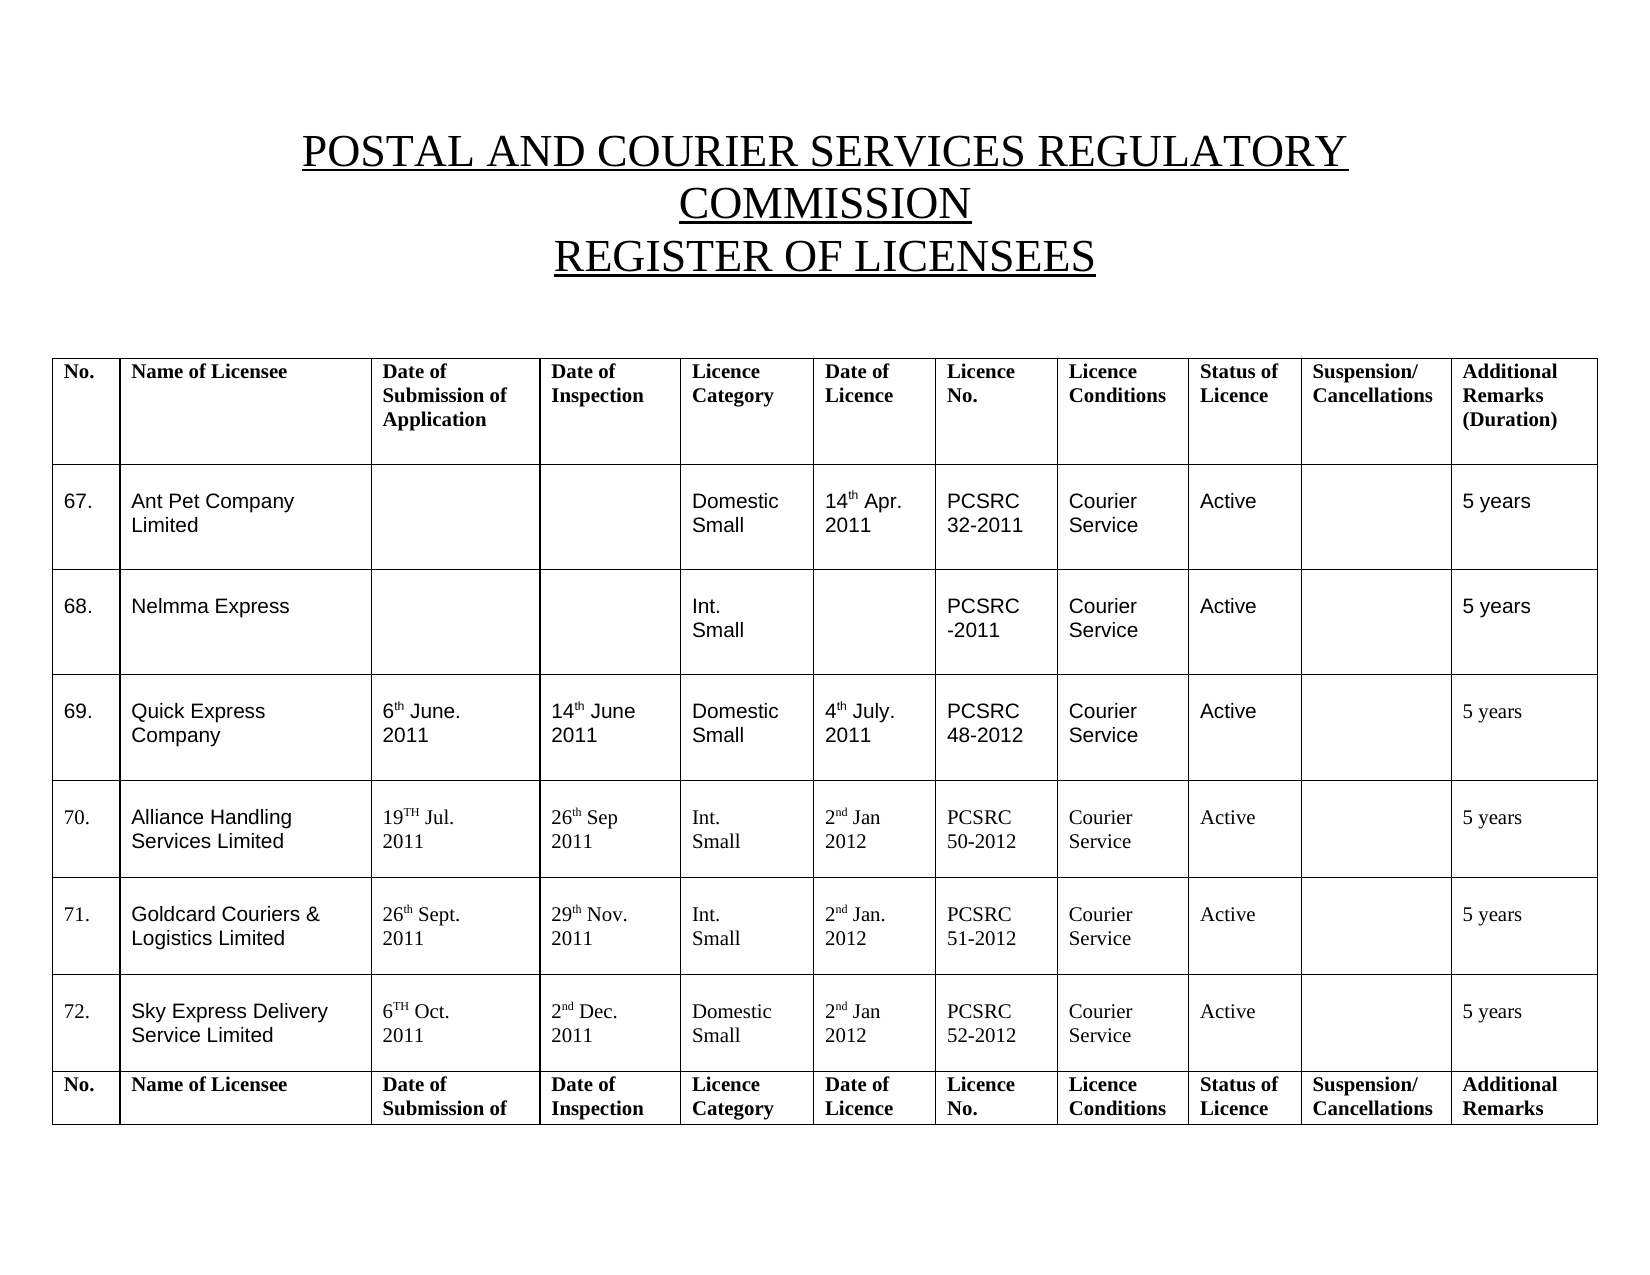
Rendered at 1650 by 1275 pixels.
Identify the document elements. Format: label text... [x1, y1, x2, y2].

table_cell Suspension/ Cancellations [1302, 359, 1451, 463]
table_cell Licence No. [936, 359, 1057, 463]
table_cell 5 years [1452, 975, 1597, 1071]
table_cell Date of Inspection [541, 1072, 680, 1124]
table_cell 2nd Jan 2012 [814, 975, 935, 1071]
table_cell [372, 465, 539, 569]
table_cell Int. Small [681, 878, 813, 974]
table_cell Sky Express Delivery Service Limited [121, 975, 371, 1071]
table_cell 2nd Jan. 2012 [814, 878, 935, 974]
table_cell Licence Conditions [1058, 359, 1188, 463]
table_cell 5 years [1452, 781, 1597, 877]
table_cell Active [1189, 975, 1301, 1071]
table_cell PCSRC -2011 [936, 570, 1057, 674]
table_cell 26th Sep 2011 [541, 781, 680, 877]
table_cell Alliance Handling Services Limited [121, 781, 371, 877]
table_cell Int. Small [681, 570, 813, 674]
table_cell Active [1189, 465, 1301, 569]
table_cell Courier Service [1058, 465, 1188, 569]
table_cell Licence No. [936, 1072, 1057, 1124]
table_cell Ant Pet Company Limited [121, 465, 371, 569]
table_cell 6TH Oct. 2011 [372, 975, 539, 1071]
table_cell 67. [53, 465, 119, 569]
table_cell [1302, 465, 1451, 569]
table_cell 68. [53, 570, 119, 674]
table_cell [1302, 878, 1451, 974]
table_cell [541, 570, 680, 674]
table_cell Date of Licence [814, 359, 935, 463]
table_cell 72. [53, 975, 119, 1071]
table_cell 6th June. 2011 [372, 675, 539, 780]
table_cell 2nd Dec. 2011 [541, 975, 680, 1071]
table_cell [372, 570, 539, 674]
table_cell Int. Small [681, 781, 813, 877]
table_cell [1302, 570, 1451, 674]
table_cell Active [1189, 570, 1301, 674]
table_cell Active [1189, 781, 1301, 877]
table_cell Additional Remarks (Duration) [1452, 359, 1597, 463]
table_cell 26th Sept. 2011 [372, 878, 539, 974]
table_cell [372, 1072, 539, 1124]
table_cell 14th June 2011 [541, 675, 680, 780]
table_cell [541, 465, 680, 569]
table_cell Licence Category [681, 1072, 813, 1124]
table_cell Status of Licence [1189, 359, 1301, 463]
table_cell 69. [53, 675, 119, 780]
table_cell Domestic Small [681, 675, 813, 780]
table_cell 71. [53, 878, 119, 974]
table_cell Courier Service [1058, 781, 1188, 877]
table_cell Active [1189, 675, 1301, 780]
table_cell [1302, 781, 1451, 877]
table_cell Quick Express Company [121, 675, 371, 780]
table_cell Courier Service [1058, 675, 1188, 780]
table_cell Domestic Small [681, 465, 813, 569]
table_cell PCSRC 32-2011 [936, 465, 1057, 569]
table_cell Date of Inspection [541, 359, 680, 463]
table_cell Domestic Small [681, 975, 813, 1071]
table_cell 5 years [1452, 675, 1597, 780]
table_cell PCSRC 50-2012 [936, 781, 1057, 877]
table_cell Courier Service [1058, 975, 1188, 1071]
table_cell 19TH Jul. 2011 [372, 781, 539, 877]
table_cell 5 years [1452, 570, 1597, 674]
table_cell Courier Service [1058, 878, 1188, 974]
table_cell PCSRC 51-2012 [936, 878, 1057, 974]
table_cell Status of Licence [1189, 1072, 1301, 1124]
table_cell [1302, 1072, 1451, 1124]
table_cell Goldcard Couriers & Logistics Limited [121, 878, 371, 974]
table_cell Name of Licensee [121, 359, 371, 463]
table_cell 5 years [1452, 465, 1597, 569]
table_cell Date of Licence [814, 1072, 935, 1124]
table_cell Licence Conditions [1058, 1072, 1188, 1124]
table_cell 2nd Jan 2012 [814, 781, 935, 877]
table_cell Courier Service [1058, 570, 1188, 674]
table_cell PCSRC 48-2012 [936, 675, 1057, 780]
table_cell Name of Licensee [121, 1072, 371, 1124]
table_cell [1302, 675, 1451, 780]
table_cell No. [53, 1072, 119, 1124]
table_cell PCSRC 52-2012 [936, 975, 1057, 1071]
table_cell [1452, 1072, 1597, 1124]
table_cell Nelmma Express [121, 570, 371, 674]
table_cell 14th Apr. 2011 [814, 465, 935, 569]
table_cell Active [1189, 878, 1301, 974]
table_cell 70. [53, 781, 119, 877]
table_cell 5 years [1452, 878, 1597, 974]
table_cell [1302, 975, 1451, 1071]
table_cell [814, 570, 935, 674]
table_cell No. [53, 359, 119, 463]
table_cell 4th July. 2011 [814, 675, 935, 780]
table_cell Date of Submission of Application [372, 359, 539, 463]
table_cell 29th Nov. 2011 [541, 878, 680, 974]
table_cell Licence Category [681, 359, 813, 463]
